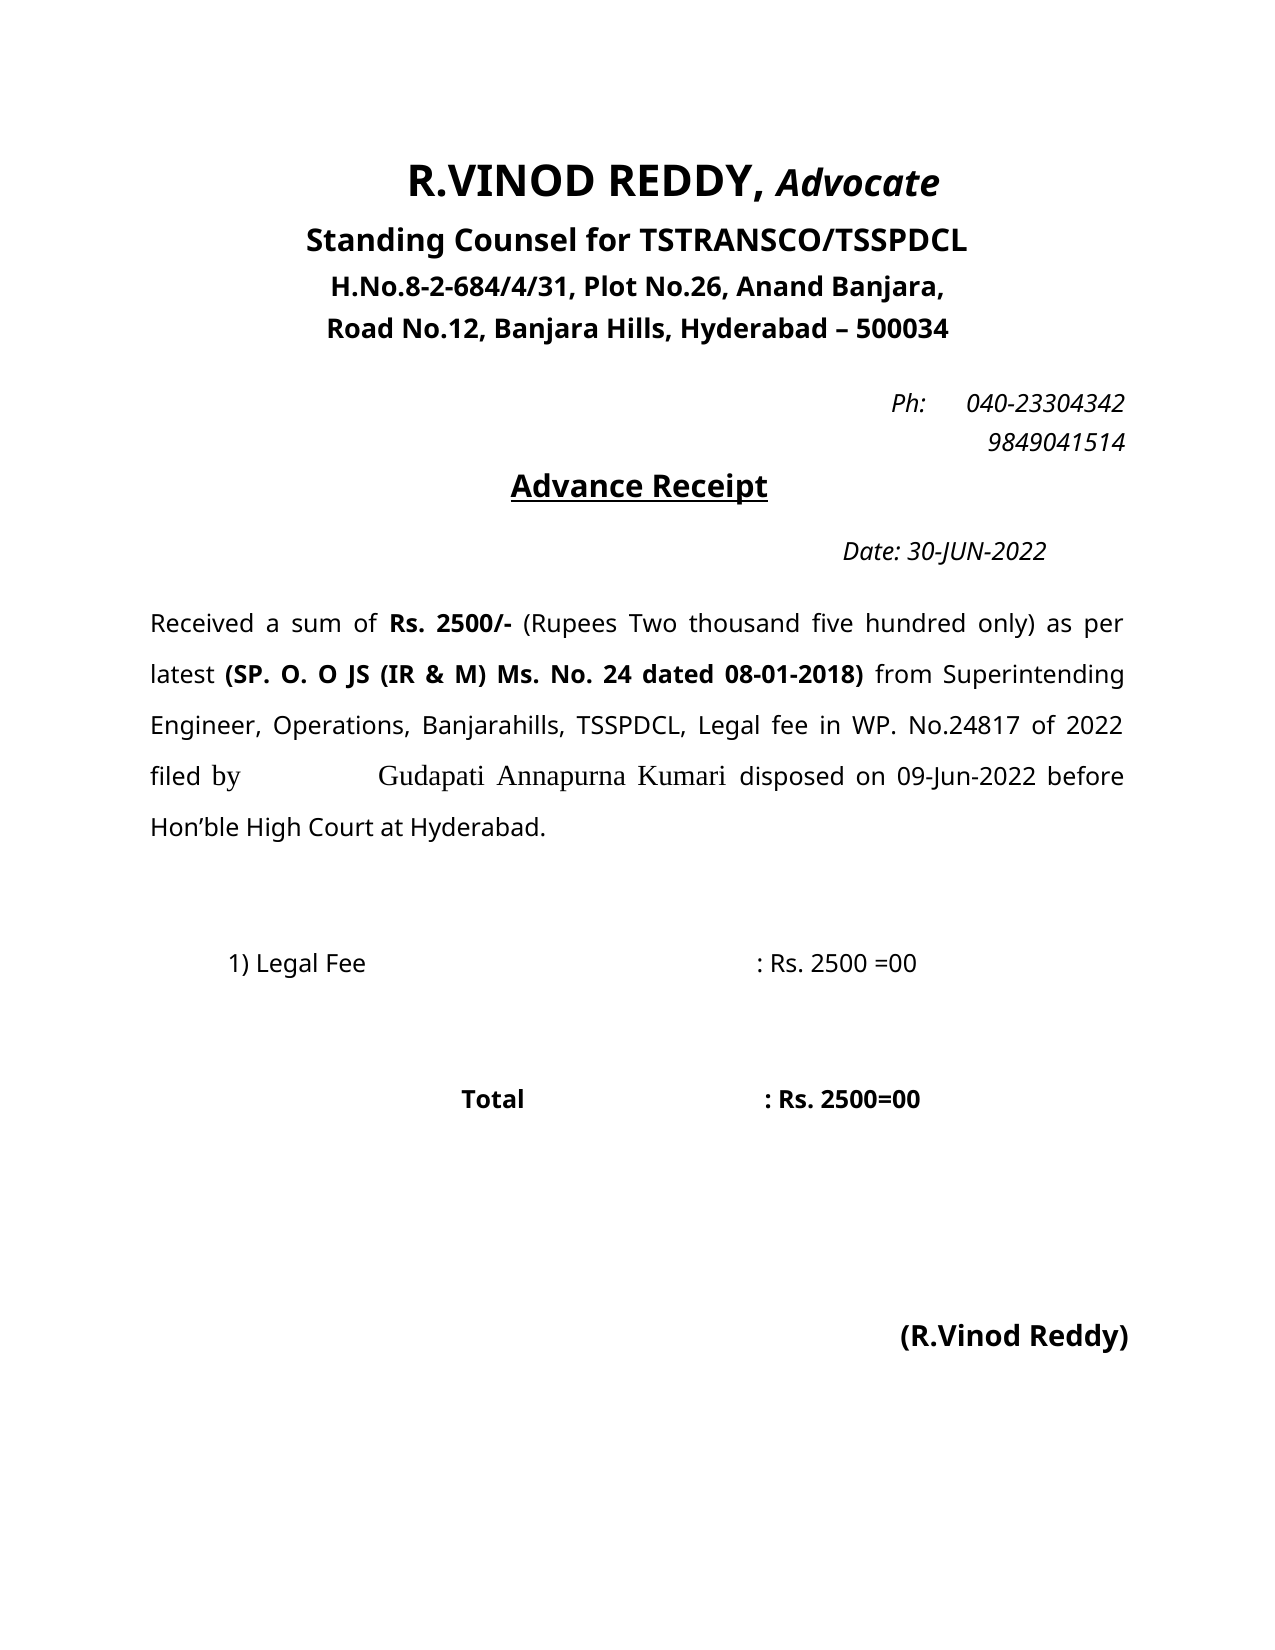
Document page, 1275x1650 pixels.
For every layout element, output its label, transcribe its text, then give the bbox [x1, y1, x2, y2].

text Road No.12, Banjara Hills, Hyderabad – 500034 [150, 310, 1125, 347]
text Total : Rs. 2500=00 [227, 1082, 1010, 1116]
text Standing Counsel for TSTRANSCO/TSSPDCL [227, 218, 1047, 261]
text (R.Vinod Reddy) [677, 1315, 1128, 1355]
text Ph: 040-23304342 [150, 385, 1125, 419]
text Received a sum of Rs. 2500/- (Rupees Two thousand five hundred only) as per latest (SP. O. O JS (IR & M) Ms. No. 24 dated 08-01-2018) from Superintending Engineer, Operations, Banjarahills, TSSPDCL, Legal fee in WP. No.24817 of 2022 filed by Gudapati Annapurna Kumari disposed on 09-Jun-2022 before Hon’ble High Court at Hyderabad. [150, 605, 1125, 844]
text Date: 30-JUN-2022 [227, 533, 1047, 567]
text R.VINOD REDDY, Advocate [227, 150, 1047, 209]
text Advance Receipt [150, 463, 1128, 506]
text 1) Legal Fee : Rs. 2500 =00 [227, 946, 1010, 980]
text H.No.8-2-684/4/31, Plot No.26, Anand Banjara, [150, 267, 1125, 304]
text 9849041514 [150, 424, 1125, 458]
